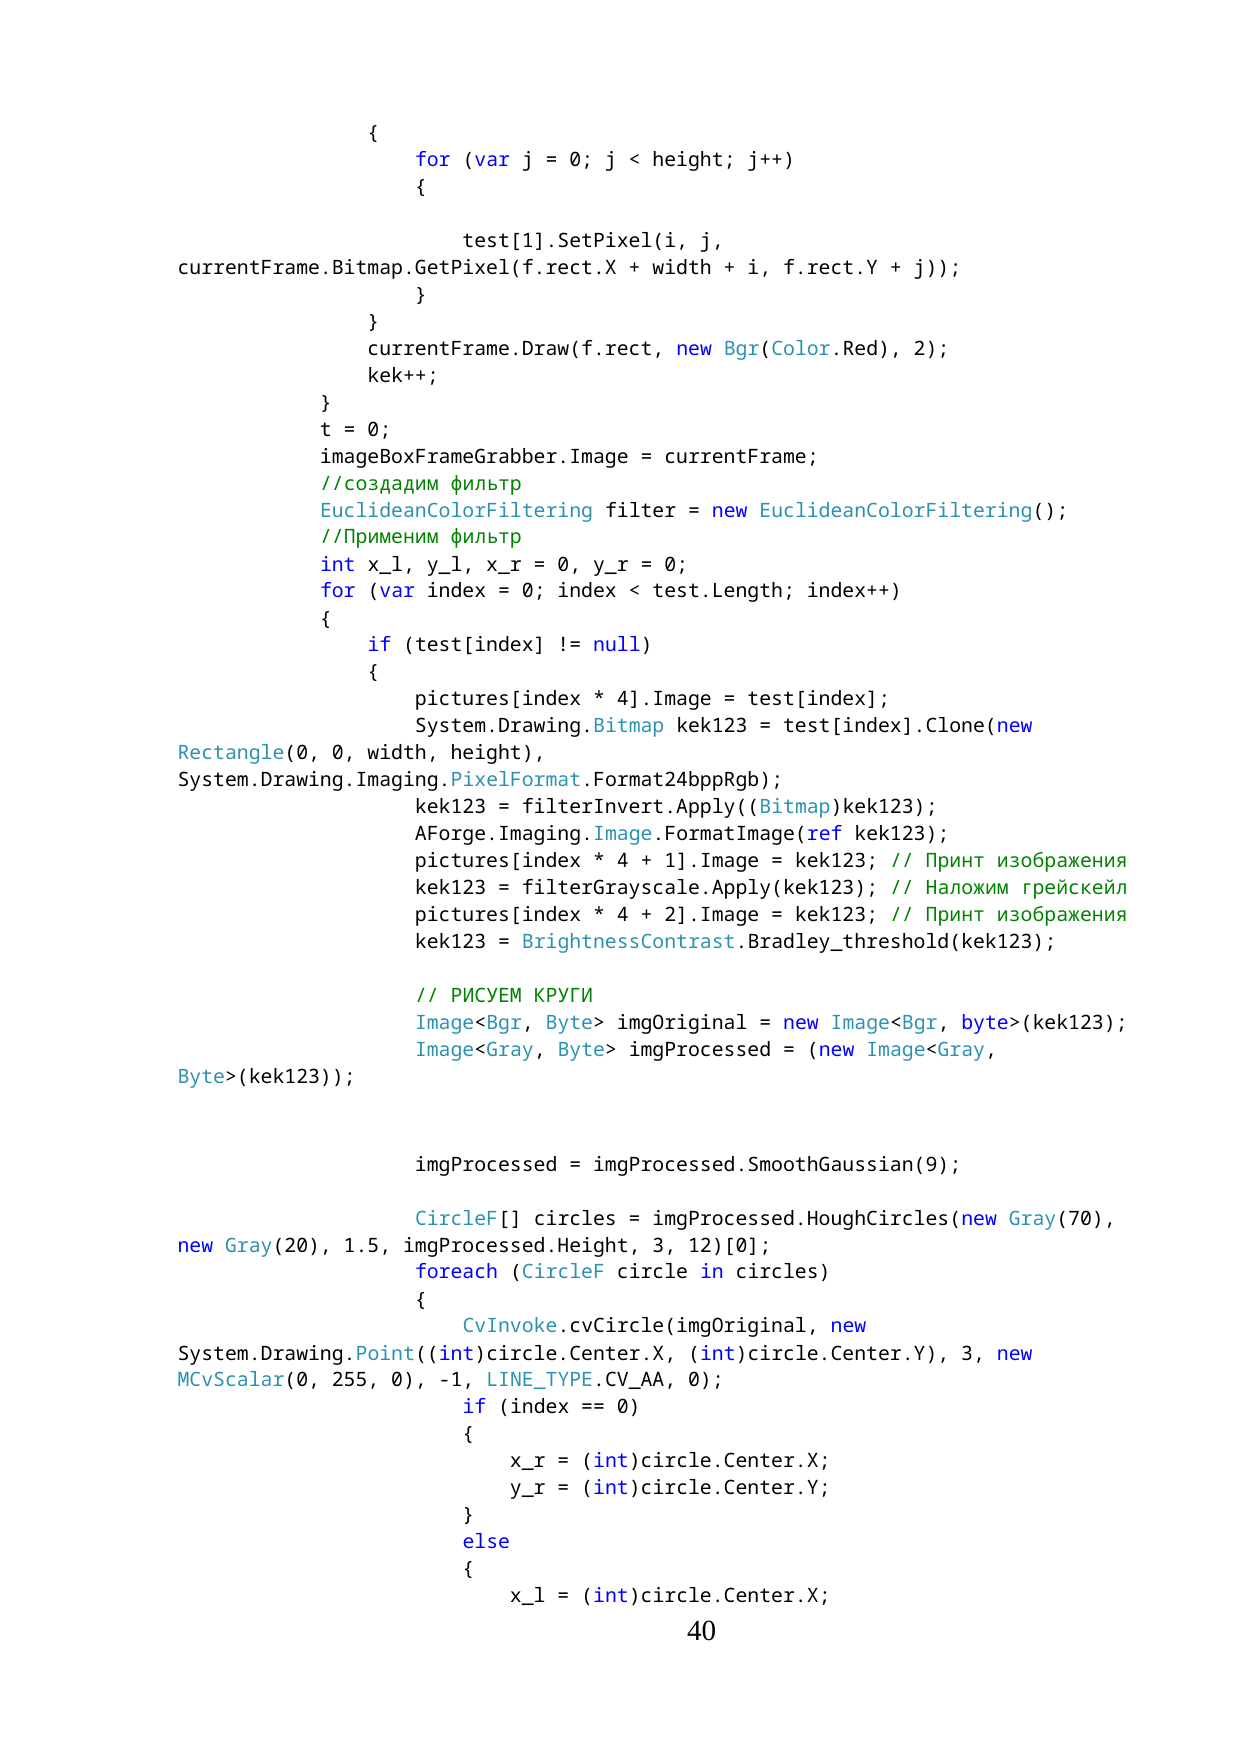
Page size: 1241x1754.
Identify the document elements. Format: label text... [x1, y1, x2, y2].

text imgProcessed = imgProcessed.SmoothGaussian(9); [177, 1150, 1152, 1177]
text { [177, 172, 1152, 199]
text imageBoxFrameGrabber.Image = currentFrame; [177, 442, 1152, 469]
text if (index == 0) [177, 1393, 1152, 1420]
text Image<Gray, Byte> imgProcessed = (new Image<Gray, Byte>(kek123)); [177, 1035, 1152, 1089]
text int x_l, y_l, x_r = 0, y_r = 0; [177, 550, 1152, 577]
text x_l = (int)circle.Center.X; [177, 1582, 1152, 1608]
text y_r = (int)circle.Center.Y; [177, 1474, 1152, 1501]
text EuclideanColorFiltering filter = new EuclideanColorFiltering(); [177, 496, 1152, 523]
text //создадим фильтр [177, 469, 1152, 496]
text { [177, 1554, 1152, 1582]
text } [177, 1501, 1152, 1528]
text Image<Bgr, Byte> imgOriginal = new Image<Bgr, byte>(kek123); [177, 1008, 1152, 1035]
text //Применим фильтр [177, 523, 1152, 550]
text pictures[index * 4].Image = test[index]; [177, 685, 1152, 712]
text for (var index = 0; index < test.Length; index++) [177, 577, 1152, 604]
text { [177, 1420, 1152, 1447]
text // РИСУЕМ КРУГИ [177, 981, 1152, 1008]
text test[1].SetPixel(i, j, currentFrame.Bitmap.GetPixel(f.rect.X + width + i, f.rect.Y + j)); [177, 226, 1152, 280]
text { [177, 604, 1152, 631]
text else [177, 1528, 1152, 1554]
text kek123 = BrightnessContrast.Bradley_threshold(kek123); [177, 927, 1152, 954]
text if (test[index] != null) [177, 631, 1152, 658]
text System.Drawing.Bitmap kek123 = test[index].Clone(new Rectangle(0, 0, width, height), System.Drawing.Imaging.PixelFormat.Format24bppRgb); [177, 712, 1152, 793]
text { [177, 658, 1152, 685]
text } [177, 307, 1152, 334]
text kek123 = filterInvert.Apply((Bitmap)kek123); [177, 793, 1152, 819]
text x_r = (int)circle.Center.X; [177, 1447, 1152, 1474]
text { [177, 118, 1152, 145]
text for (var j = 0; j < height; j++) [177, 145, 1152, 172]
text currentFrame.Draw(f.rect, new Bgr(Color.Red), 2); [177, 334, 1152, 361]
text t = 0; [177, 415, 1152, 442]
text pictures[index * 4 + 2].Image = kek123; // Принт изображения [177, 901, 1152, 927]
text CvInvoke.cvCircle(imgOriginal, new System.Drawing.Point((int)circle.Center.X, (int)circle.Center.Y), 3, new MCvScalar(0, 255, 0), -1, LINE_TYPE.CV_AA, 0); [177, 1312, 1152, 1393]
text { [177, 1285, 1152, 1312]
text } [177, 280, 1152, 307]
text pictures[index * 4 + 1].Image = kek123; // Принт изображения [177, 847, 1152, 873]
text foreach (CircleF circle in circles) [177, 1258, 1152, 1285]
text CircleF[] circles = imgProcessed.HoughCircles(new Gray(70), new Gray(20), 1.5, imgProcessed.Height, 3, 12)[0]; [177, 1204, 1152, 1258]
text kek++; [177, 361, 1152, 388]
text AForge.Imaging.Image.FormatImage(ref kek123); [177, 819, 1152, 847]
text } [177, 388, 1152, 415]
text kek123 = filterGrayscale.Apply(kek123); // Наложим грейскейл [177, 873, 1152, 901]
